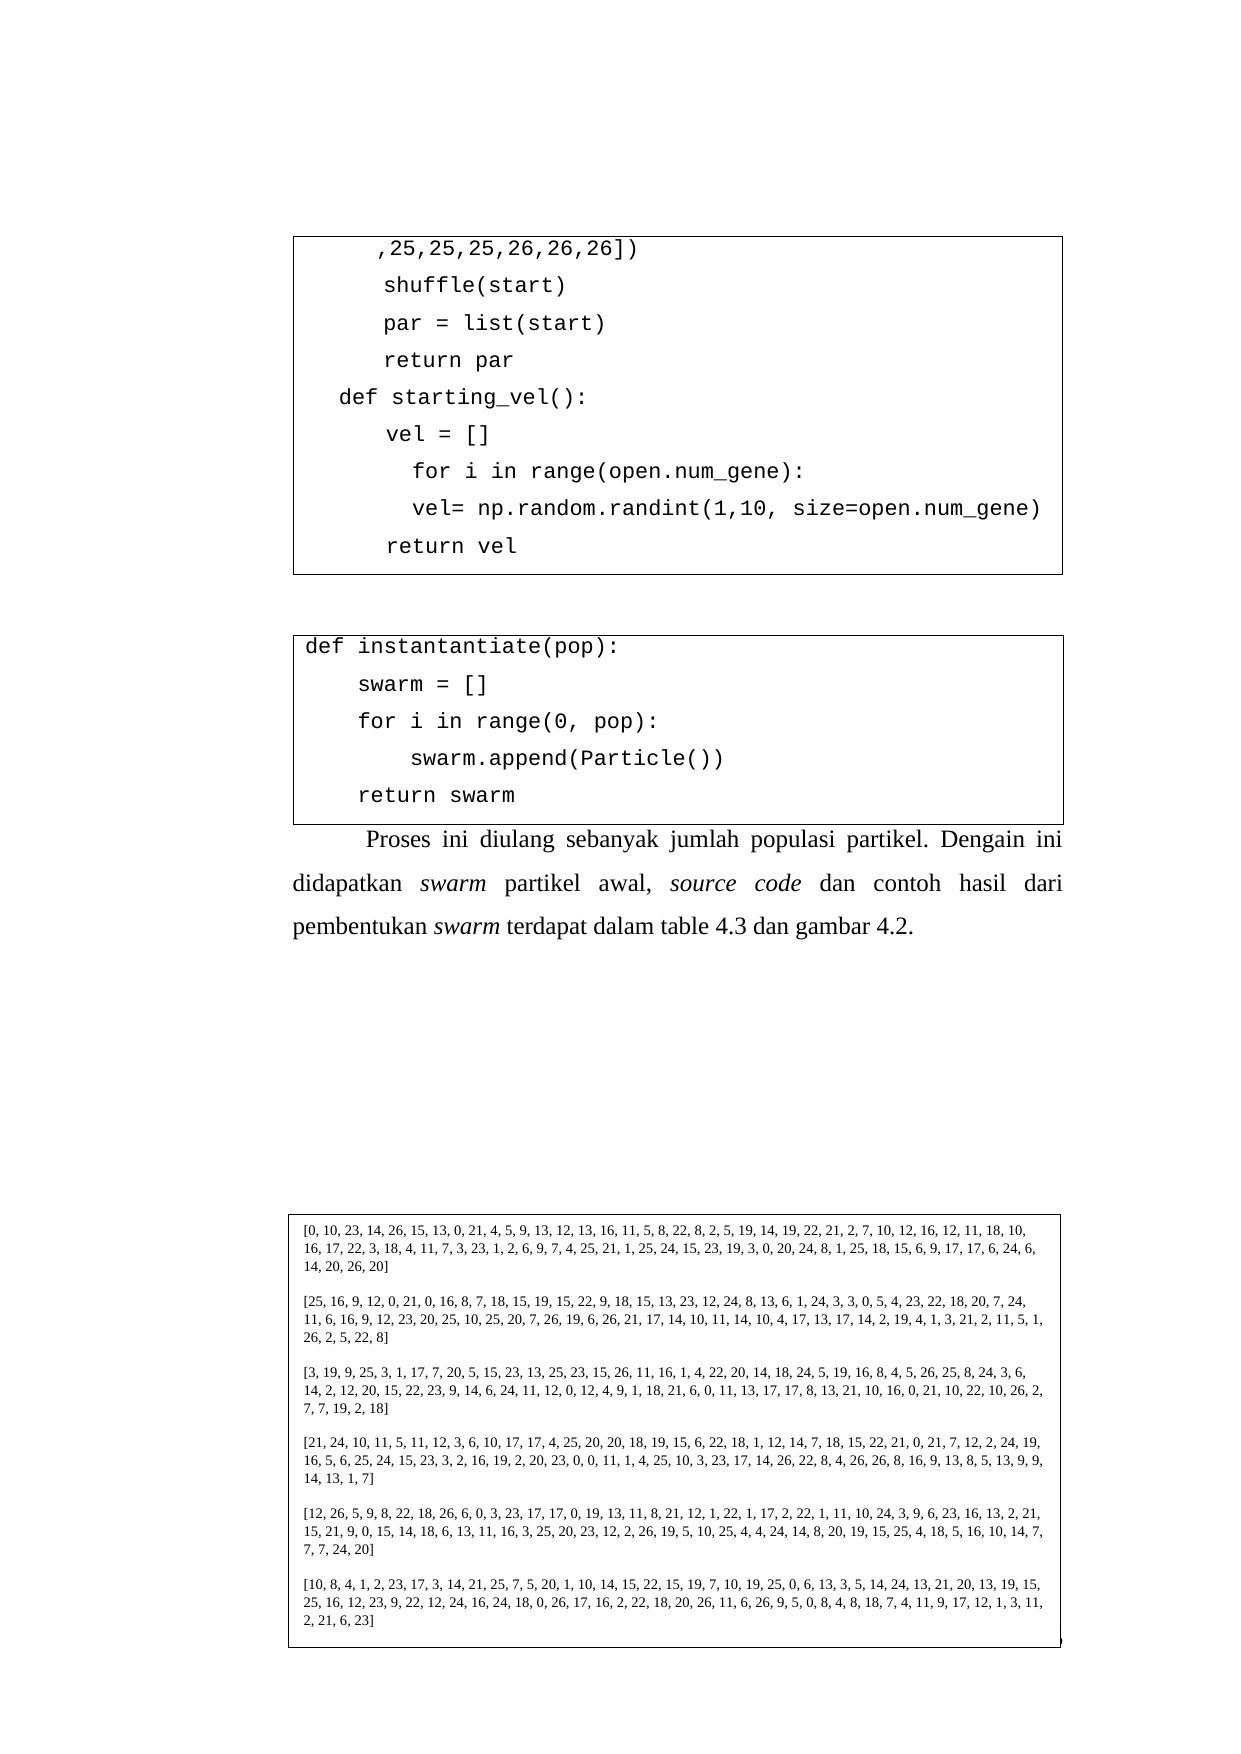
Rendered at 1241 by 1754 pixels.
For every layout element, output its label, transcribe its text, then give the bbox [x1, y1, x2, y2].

table_header def instantantiate(pop): swarm = [] for i in range(0, pop): swarm.append(Particle()) return swarm [294, 636, 1063, 823]
text Proses ini diulang sebanyak jumlah populasi partikel. Dengain ini didapatkan swarm partikel awal, source code dan contoh hasil dari pembentukan swarm terdapat dalam table 4.3 dan gambar 4.2. [292, 824, 1063, 939]
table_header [294, 237, 1062, 574]
